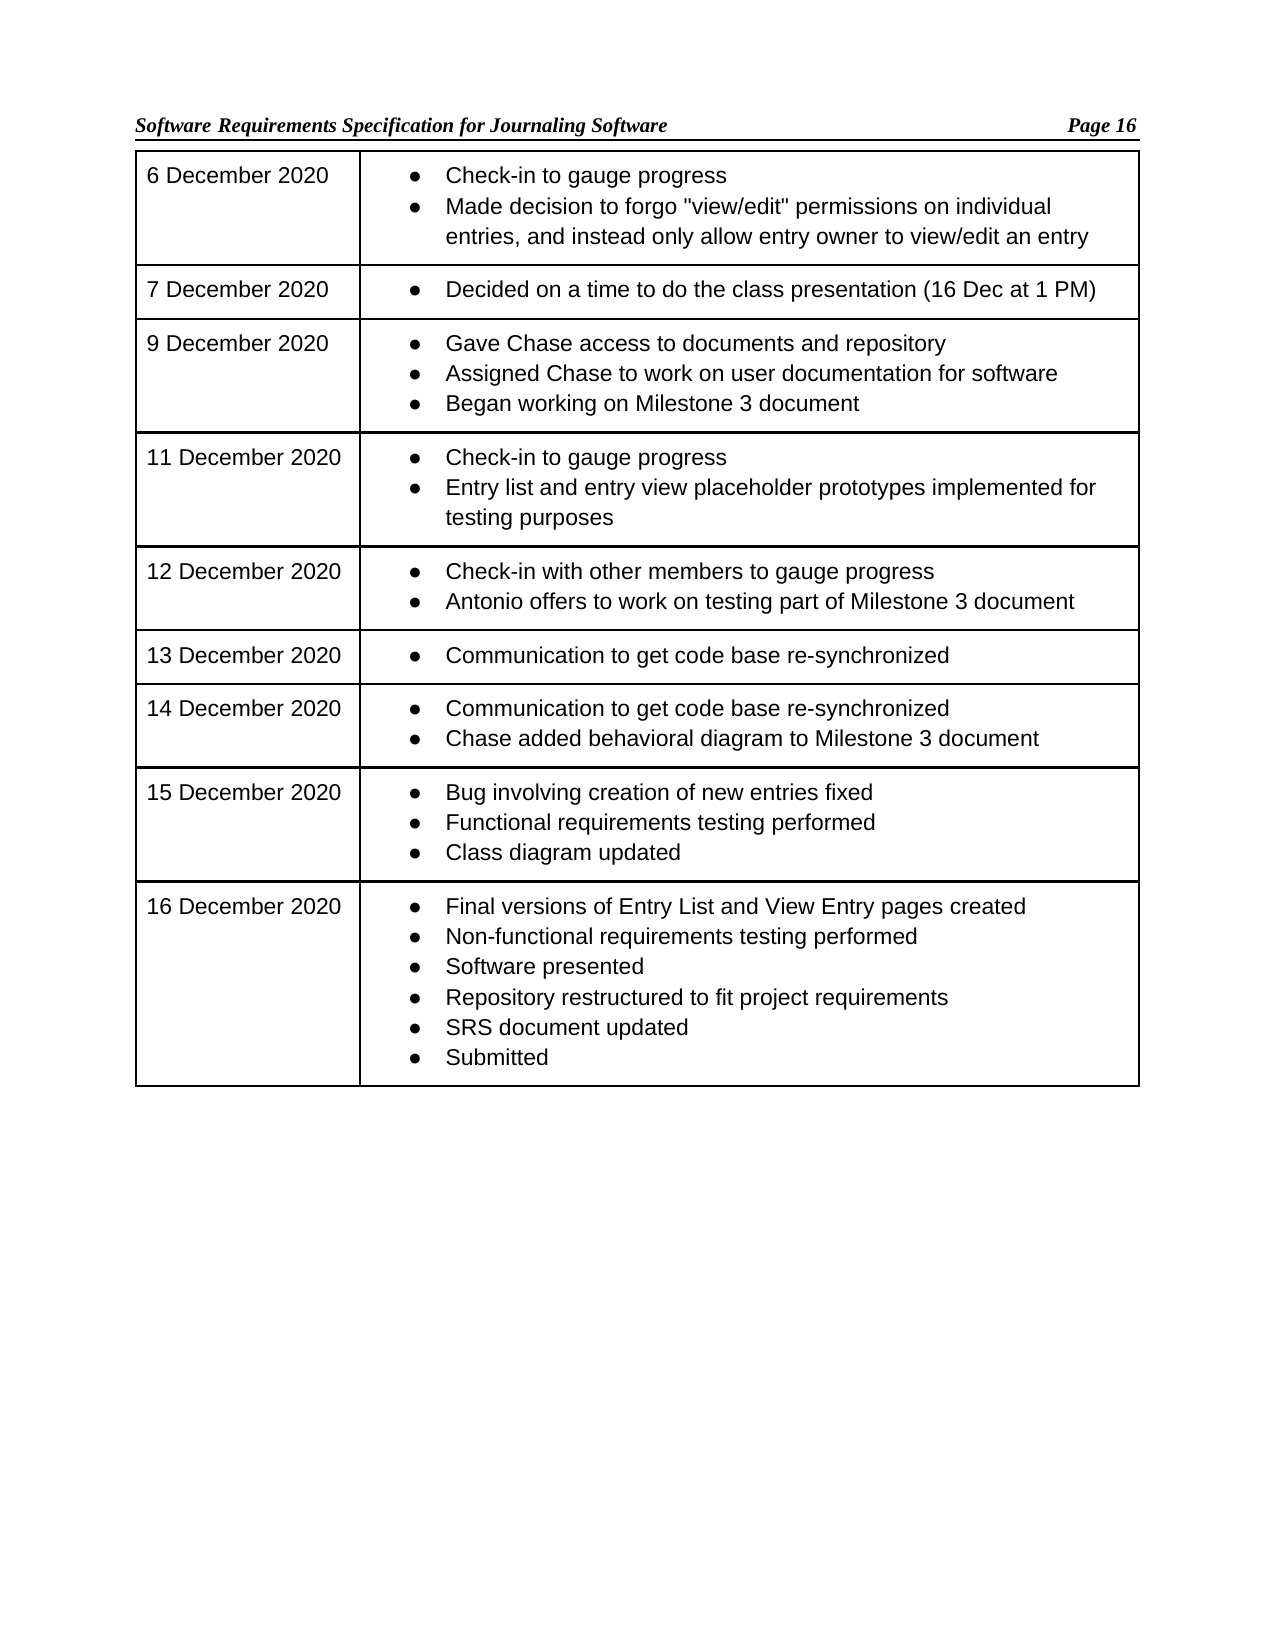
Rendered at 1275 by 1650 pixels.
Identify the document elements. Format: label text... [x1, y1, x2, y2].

table_cell Final versions of Entry List and View Entry pages created Non-functional requirements testing performed Software presented Repository restructured to fit project requirements SRS document updated Submitted [361, 883, 1138, 1085]
table_cell Decided on a time to do the class presentation (16 Dec at 1 PM) [361, 266, 1138, 317]
table_cell 13 December 2020 [137, 631, 359, 683]
table_cell 15 December 2020 [137, 769, 359, 880]
table_cell Gave Chase access to documents and repository Assigned Chase to work on user documentation for software Began working on Milestone 3 document [361, 320, 1138, 431]
table_cell Communication to get code base re-synchronized [361, 631, 1138, 683]
table_cell 7 December 2020 [137, 266, 359, 317]
table_cell 16 December 2020 [137, 883, 359, 1085]
table_cell 11 December 2020 [137, 434, 359, 545]
table_cell Communication to get code base re-synchronized Chase added behavioral diagram to Milestone 3 document [361, 685, 1138, 766]
table_cell Bug involving creation of new entries fixed Functional requirements testing performed Class diagram updated [361, 769, 1138, 880]
table_cell 9 December 2020 [137, 320, 359, 431]
table_cell Check-in to gauge progress Made decision to forgo "view/edit" permissions on individual entries, and instead only allow entry owner to view/edit an entry [361, 152, 1138, 264]
table_cell 6 December 2020 [137, 152, 359, 264]
table_cell Check-in with other members to gauge progress Antonio offers to work on testing part of Milestone 3 document [361, 548, 1138, 629]
table_cell 14 December 2020 [137, 685, 359, 766]
table_cell 12 December 2020 [137, 548, 359, 629]
table_cell Check-in to gauge progress Entry list and entry view placeholder prototypes implemented for testing purposes [361, 434, 1138, 545]
